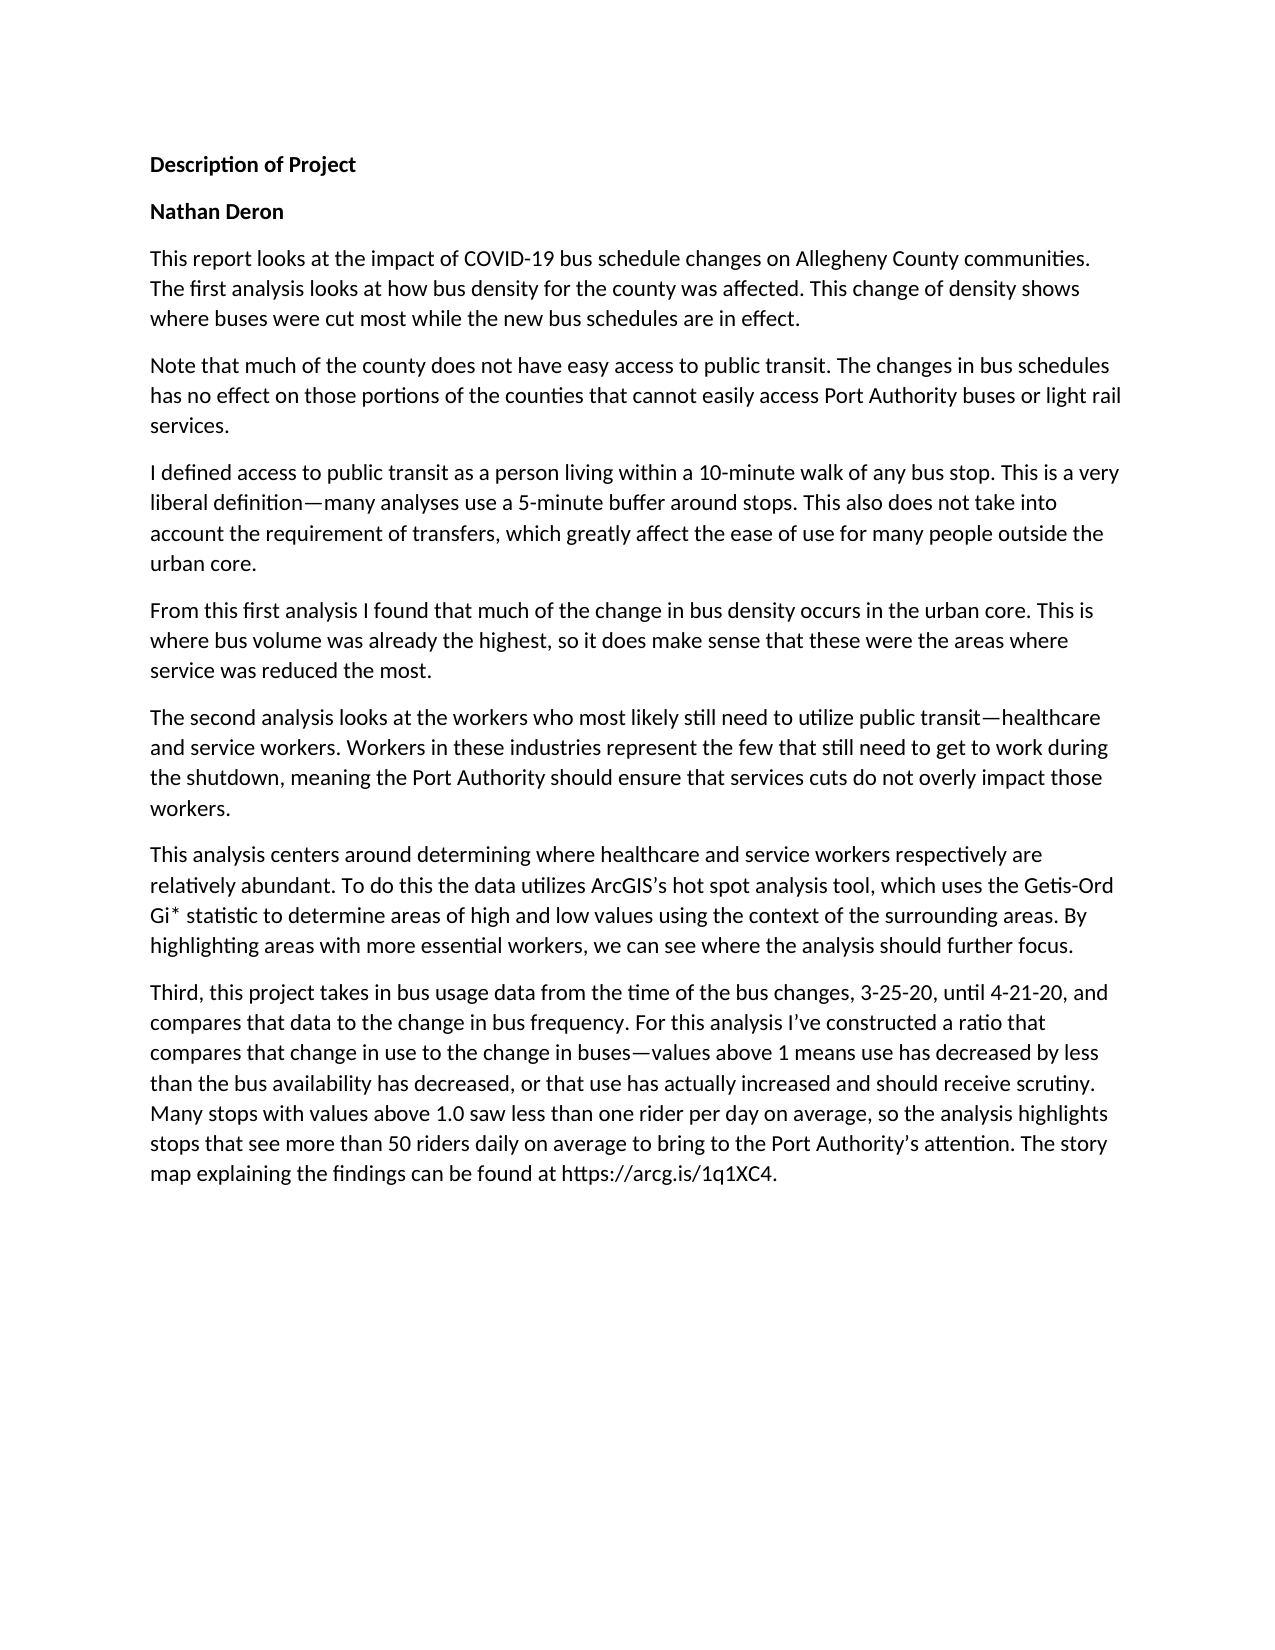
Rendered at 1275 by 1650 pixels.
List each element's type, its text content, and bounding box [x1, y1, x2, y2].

text Note that much of the county does not have easy access to public transit. The changes in bus schedules has no effect on those portions of the counties that cannot easily access Port Authority buses or light rail services. [150, 351, 1125, 439]
text The second analysis looks at the workers who most likely still need to utilize public transit—healthcare and service workers. Workers in these industries represent the few that still need to get to work during the shutdown, meaning the Port Authority should ensure that services cuts do not overly impact those workers. [150, 703, 1125, 822]
text This report looks at the impact of COVID-19 bus schedule changes on Allegheny County communities. The first analysis looks at how bus density for the county was affected. This change of density shows where buses were cut most while the new bus schedules are in effect. [150, 244, 1125, 332]
text Description of Project [150, 150, 1125, 178]
text From this first analysis I found that much of the change in bus density occurs in the urban core. This is where bus volume was already the highest, so it does make sense that these were the areas where service was reduced the most. [150, 596, 1125, 684]
text I defined access to public transit as a person living within a 10-minute walk of any bus stop. This is a very liberal definition—many analyses use a 5-minute buffer around stops. This also does not take into account the requirement of transfers, which greatly affect the ease of use for many people outside the urban core. [150, 458, 1125, 577]
text Nathan Deron [150, 197, 1125, 225]
text Third, this project takes in bus usage data from the time of the bus changes, 3-25-20, until 4-21-20, and compares that data to the change in bus frequency. For this analysis I’ve constructed a ratio that compares that change in use to the change in buses—values above 1 means use has decreased by less than the bus availability has decreased, or that use has actually increased and should receive scrutiny. Many stops with values above 1.0 saw less than one rider per day on average, so the analysis highlights stops that see more than 50 riders daily on average to bring to the Port Authority’s attention. The story map explaining the findings can be found at https://arcg.is/1q1XC4. [150, 978, 1125, 1187]
text This analysis centers around determining where healthcare and service workers respectively are relatively abundant. To do this the data utilizes ArcGIS’s hot spot analysis tool, which uses the Getis-Ord Gi* statistic to determine areas of high and low values using the context of the surrounding areas. By highlighting areas with more essential workers, we can see where the analysis should further focus. [150, 841, 1125, 959]
